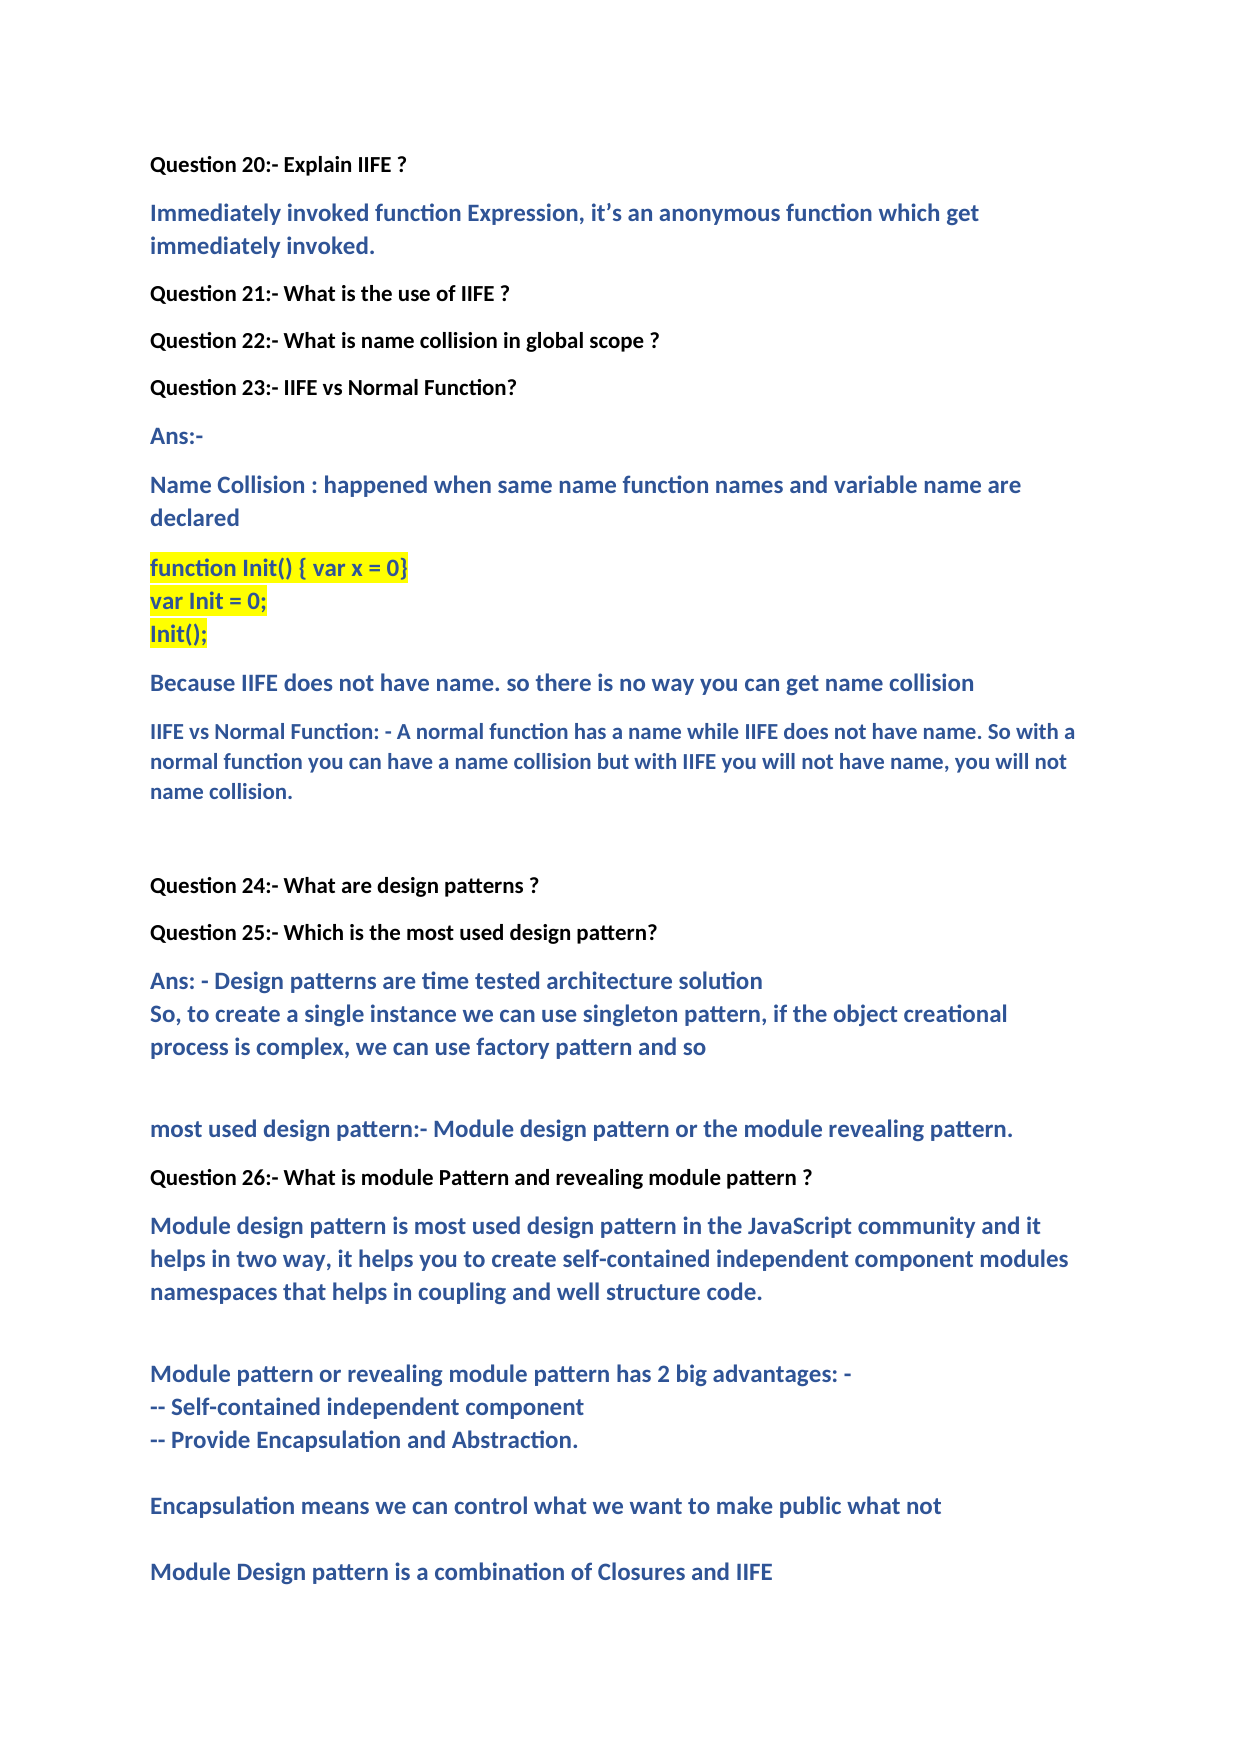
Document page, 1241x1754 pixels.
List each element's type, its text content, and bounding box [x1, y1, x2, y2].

text Question 25:- Which is the most used design pattern? [150, 918, 1090, 946]
text Because IIFE does not have name. so there is no way you can get name collision [150, 667, 1090, 698]
text Question 20:- Explain IIFE ? [150, 150, 1090, 178]
text Ans:- [150, 420, 1090, 451]
text Immediately invoked function Expression, it’s an anonymous function which get immediately invoked. [150, 197, 1090, 260]
text Question 23:- IIFE vs Normal Function? [150, 373, 1090, 401]
text Ans: - Design patterns are time tested architecture solution So, to create a single instance we can use singleton pattern, if the object creational process is complex, we can use factory pattern and so [150, 965, 1090, 1061]
text Module design pattern is most used design pattern in the JavaScript community and it helps in two way, it helps you to create self-contained independent component modules namespaces that helps in coupling and well structure code. [150, 1210, 1090, 1306]
text Question 26:- What is module Pattern and revealing module pattern ? [150, 1163, 1090, 1191]
text most used design pattern:- Module design pattern or the module revealing pattern. [150, 1080, 1090, 1144]
text Question 24:- What are design patterns ? [150, 871, 1090, 899]
text Question 21:- What is the use of IIFE ? [150, 279, 1090, 307]
text function Init() { var x = 0} var Init = 0; Init(); [150, 552, 1090, 648]
text IIFE vs Normal Function: - A normal function has a name while IIFE does not have name. So with a normal function you can have a name collision but with IIFE you will not have name, you will not name collision. [150, 717, 1090, 806]
text Name Collision : happened when same name function names and variable name are declared [150, 469, 1090, 533]
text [150, 1325, 1090, 1586]
text Question 22:- What is name collision in global scope ? [150, 326, 1090, 354]
